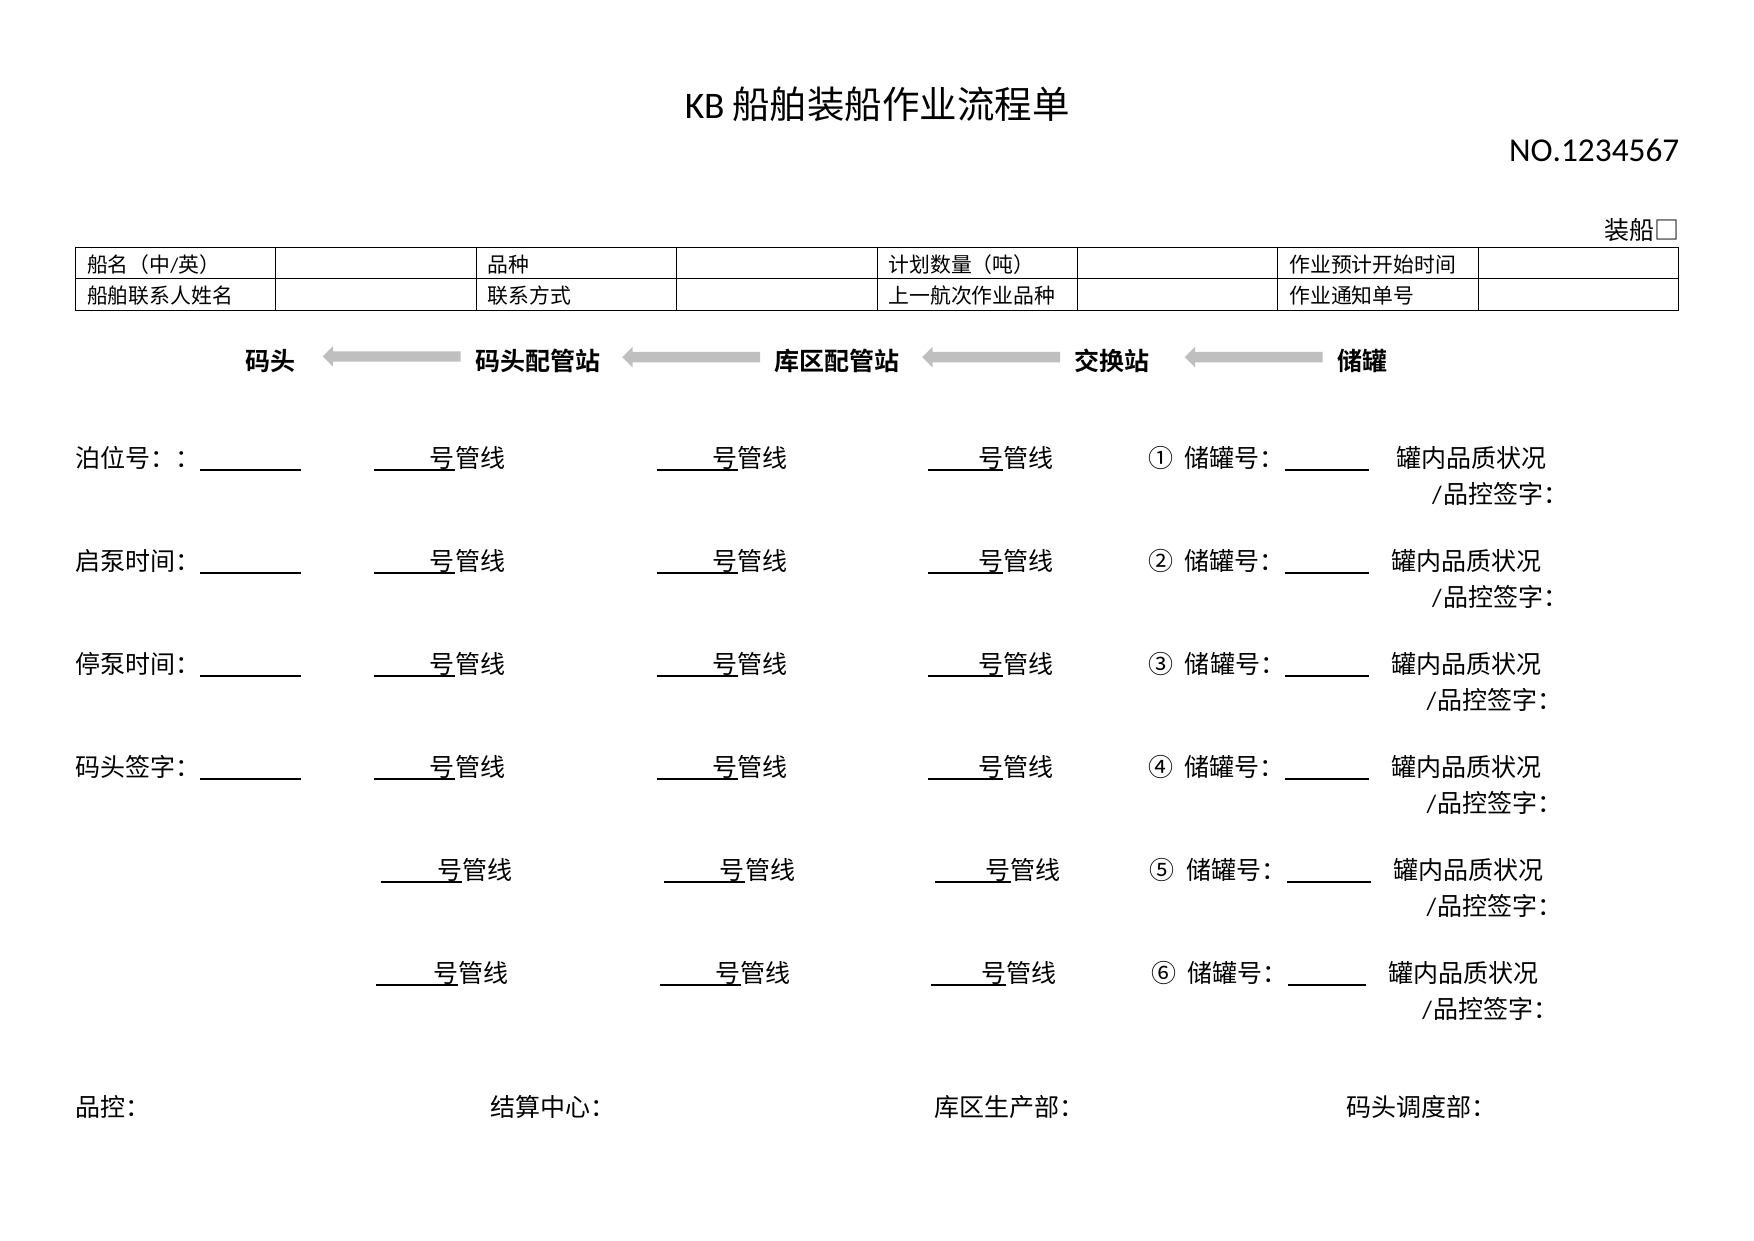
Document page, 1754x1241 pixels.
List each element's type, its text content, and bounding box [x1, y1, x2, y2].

table_cell [1479, 279, 1678, 309]
table_header [276, 248, 476, 278]
text NO.1234567 [75, 129, 1679, 170]
text 号管线 号管线 号管线 ⑤ 储罐号： 罐内品质状况 [75, 850, 1679, 887]
table_cell [1078, 279, 1277, 309]
text 码头签字： 号管线 号管线 号管线 ④ 储罐号： 罐内品质状况 [75, 747, 1679, 784]
table_header 作业预计开始时间 [1278, 248, 1478, 278]
text 停泵时间： 号管线 号管线 号管线 ③ 储储罐号： 罐内品质状况 [75, 644, 1679, 681]
table_header [1479, 248, 1678, 278]
text /品控签字： [75, 474, 1679, 511]
table_header 品种 [477, 248, 676, 278]
text 码头 码头配管站 库区配管站 交换站储罐 [75, 341, 1679, 377]
text /品控签字： [75, 887, 1679, 923]
text 品控： 结算中心： 库区生产部： 码头调度部： [75, 1087, 1679, 1123]
table_cell [677, 279, 877, 309]
table_cell 作业通知单号 [1278, 279, 1478, 309]
text 启泵时间： 号管线 号管线 号管线 ② 储罐号： 罐内品质状况 /品控签字： [75, 541, 1679, 614]
text KB船舶装船作业流程单 [75, 75, 1679, 129]
table_header [1078, 248, 1277, 278]
list 号管线 号管线 号管线 ⑥ 储罐号： 罐内品质状况 [150, 953, 1679, 990]
text 装船□ [75, 211, 1679, 247]
table_header 计划数量（吨） [878, 248, 1077, 278]
text 泊位号：： 号管线 号管线 号管线 ① 储罐号： 罐内品质状况 [75, 438, 1679, 474]
table_header 船名（中/英） [76, 248, 275, 278]
table_cell [276, 279, 476, 309]
list /品控签字： [150, 990, 1679, 1026]
table_header [677, 248, 877, 278]
table_cell 船舶联系人姓名 [76, 279, 275, 309]
text /品控签字： [75, 784, 1679, 850]
text /品控签字： [75, 681, 1679, 717]
table_cell 联系方式 [477, 279, 676, 309]
table_cell 上一航次作业品种 [878, 279, 1077, 309]
